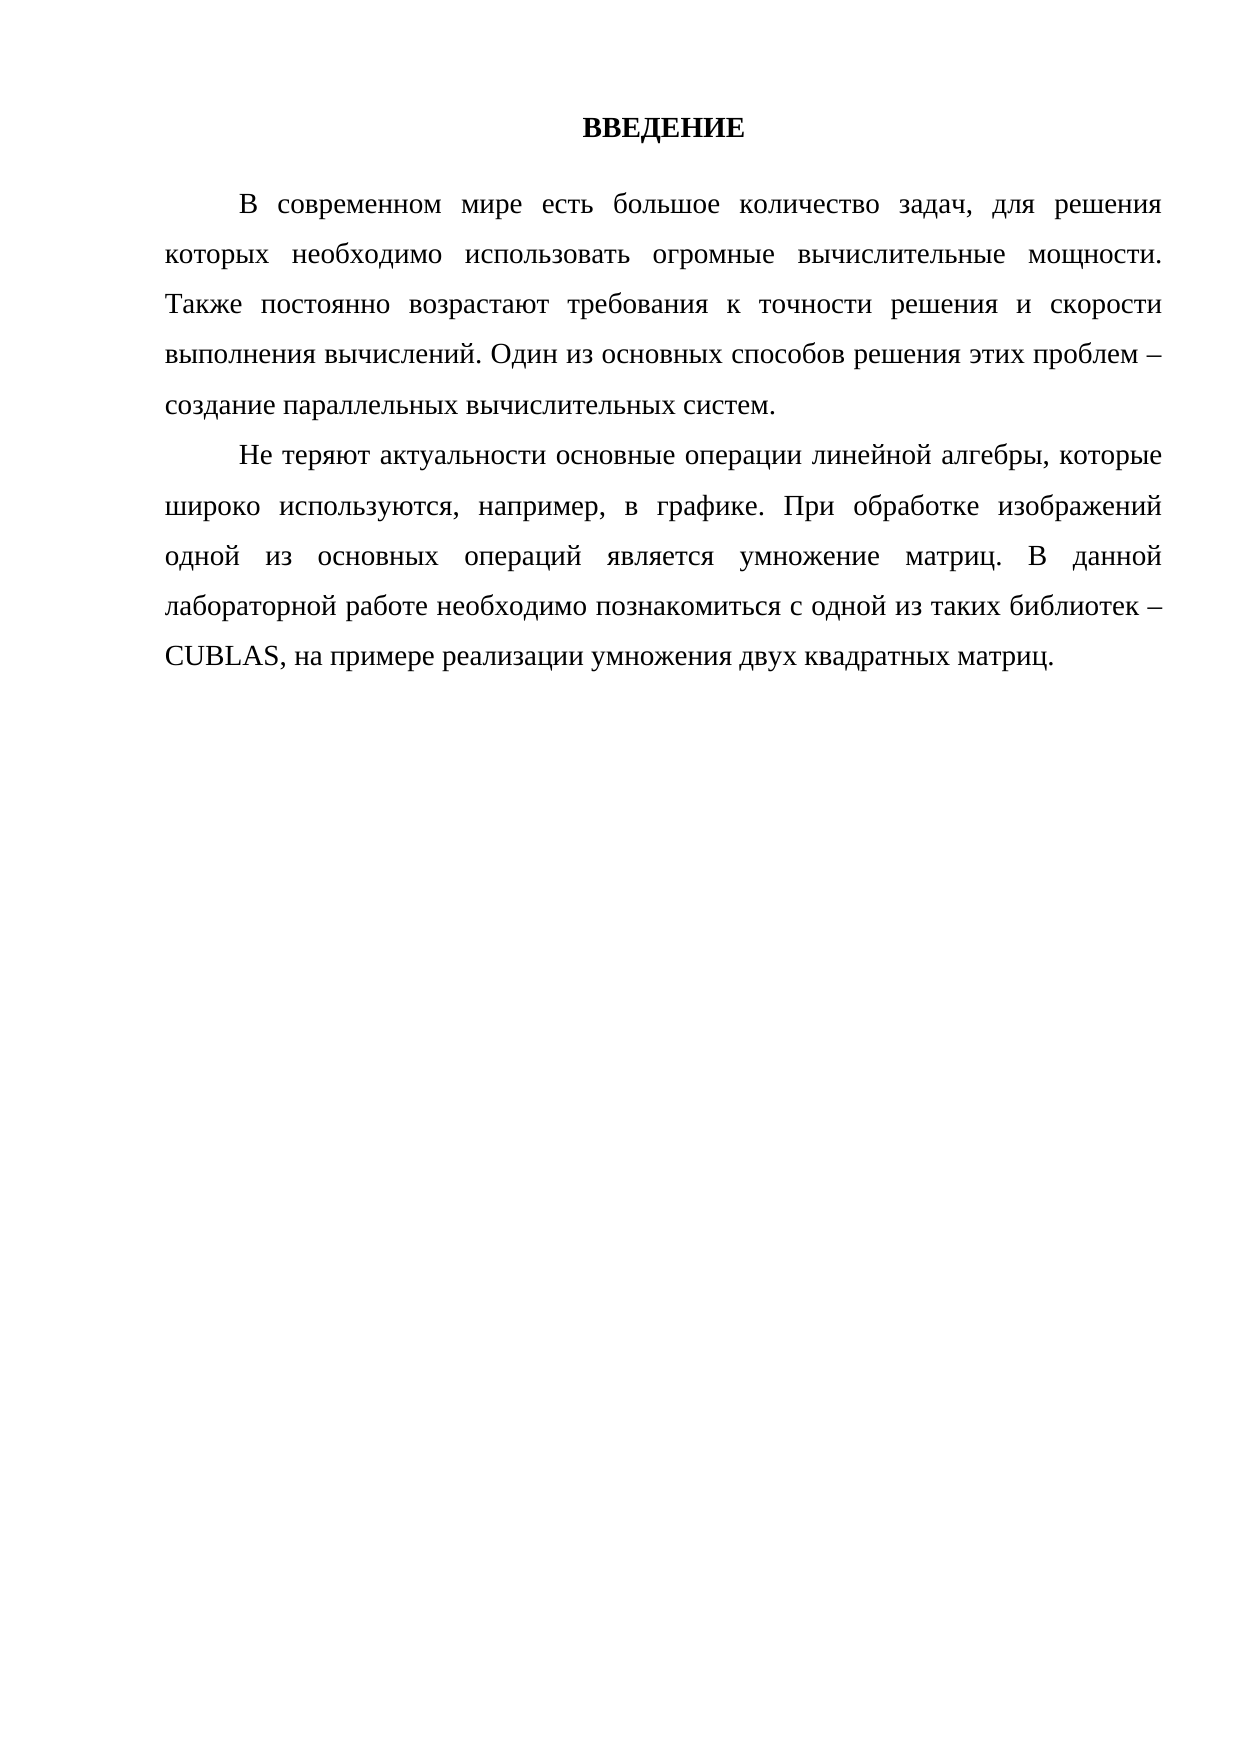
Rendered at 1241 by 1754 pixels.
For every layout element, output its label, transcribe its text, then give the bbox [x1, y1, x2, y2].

text Не теряют актуальности основные операции линейной алгебры, которые широко используются, например, в графике. При обработке изображений одной из основных операций является умножение матриц. В данной лабораторной работе необходимо познакомиться с одной из таких библиотек – CUBLAS, на примере реализации умножения двух квадратных матриц. [164, 437, 1163, 672]
text В современном мире есть большое количество задач, для решения которых необходимо использовать огромные вычислительные мощности. Также постоянно возрастают требования к точности решения и скорости выполнения вычислений. Один из основных способов решения этих проблем – создание параллельных вычислительных систем. [164, 186, 1163, 421]
text ВВЕДЕНИЕ [164, 110, 1163, 144]
